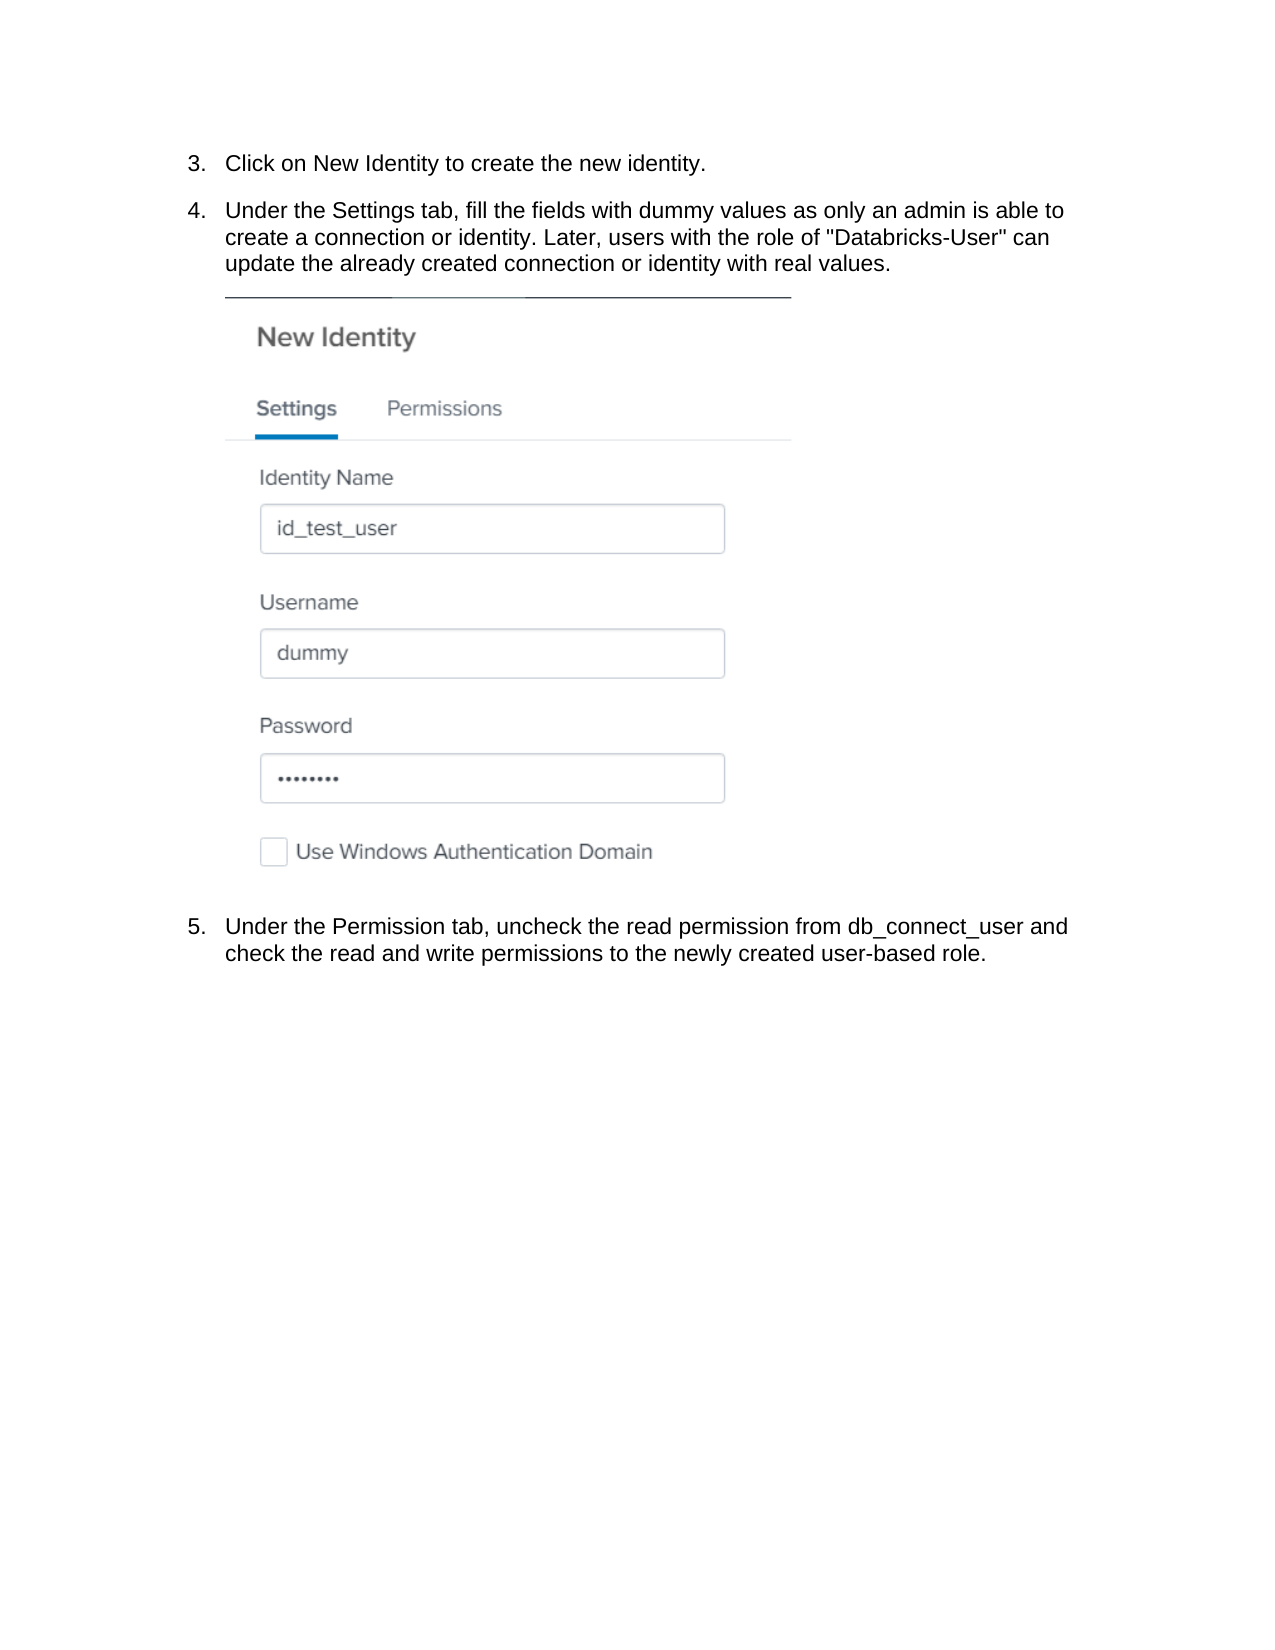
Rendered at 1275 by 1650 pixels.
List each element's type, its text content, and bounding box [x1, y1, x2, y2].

list Under the Permission tab, uncheck the read permission from db_connect_user and check the read and write permissions to the newly created user-based role. [187, 913, 1125, 966]
list Under the Settings tab, fill the fields with dummy values as only an admin is able to create a connection or identity. Later, users with the role of "Databricks-User" can update the already created connection or identity with real values. [187, 197, 1125, 276]
picture [225, 297, 792, 893]
list Click on New Identity to create the new identity. [187, 150, 1125, 176]
